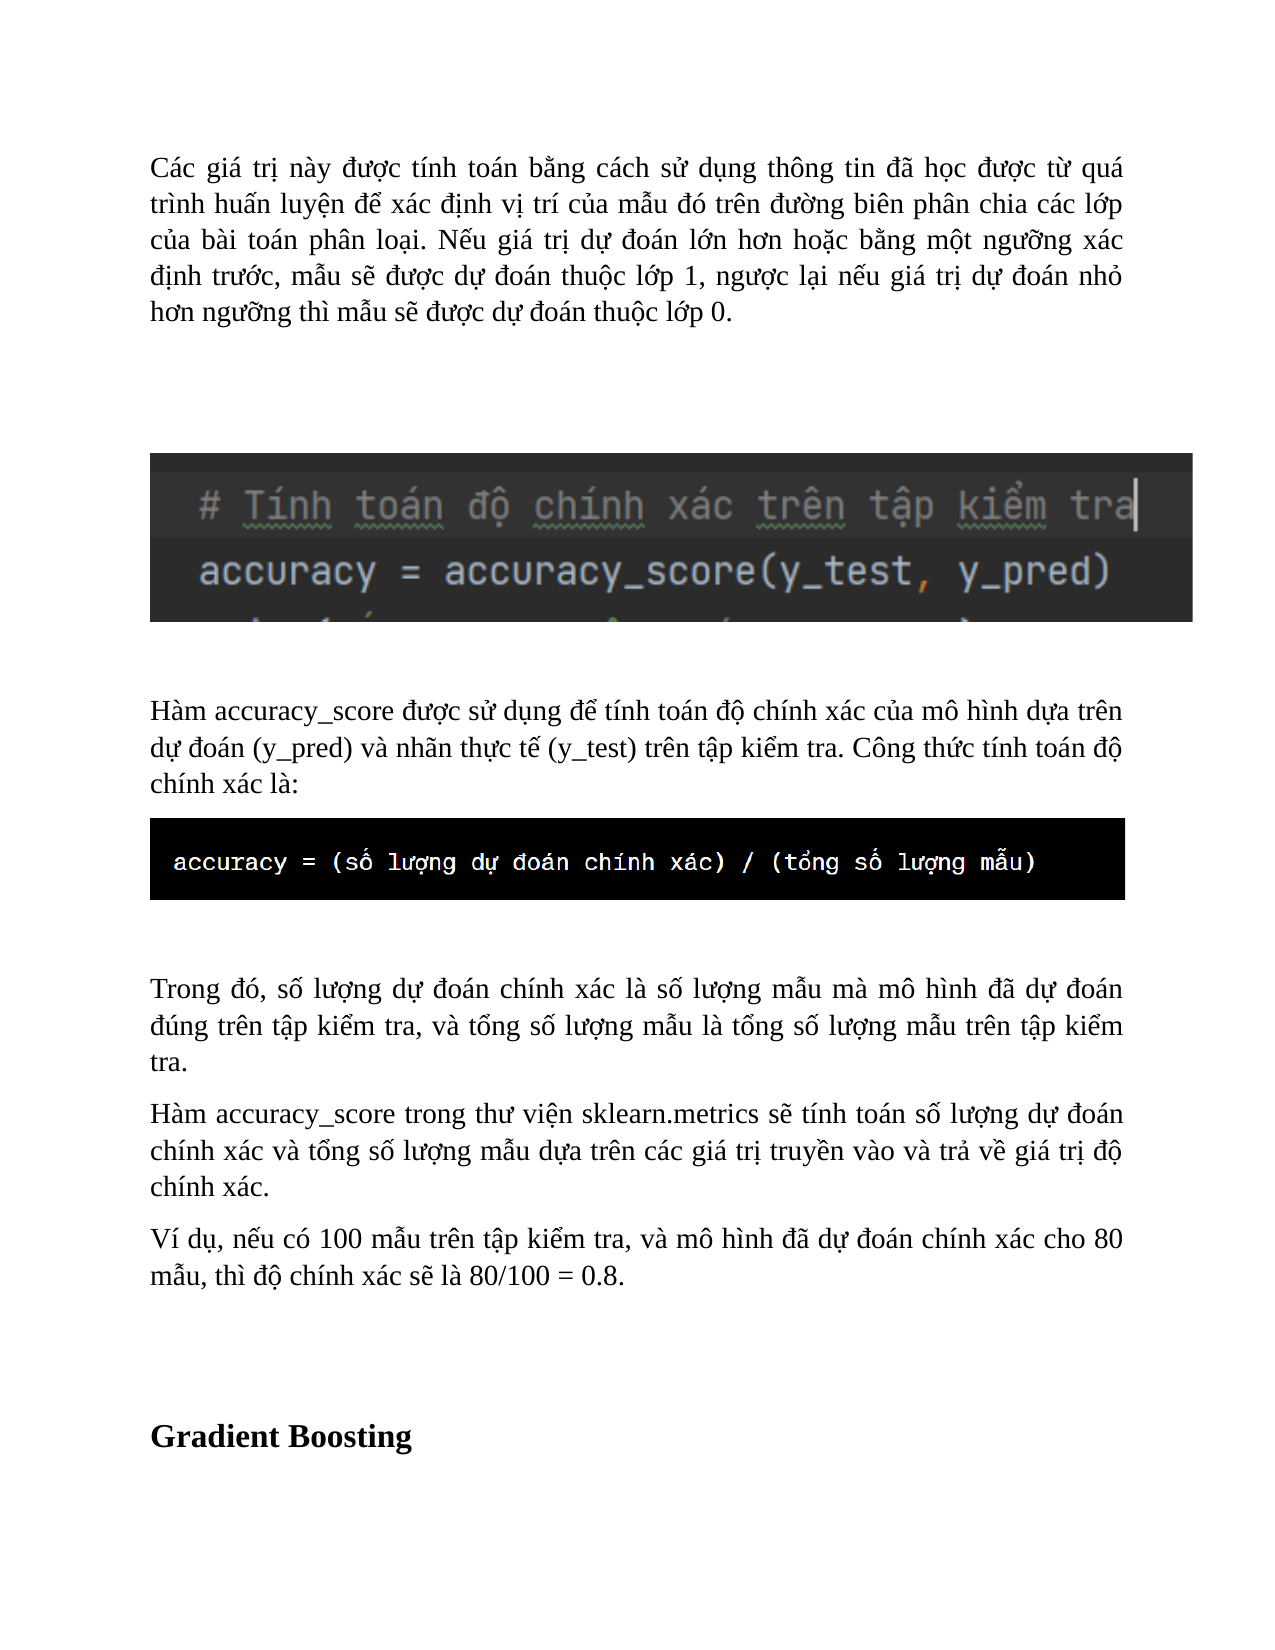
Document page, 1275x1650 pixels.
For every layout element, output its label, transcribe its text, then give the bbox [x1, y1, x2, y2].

picture [150, 818, 1125, 900]
text Gradient Boosting [150, 1416, 1125, 1454]
picture [150, 453, 1193, 622]
text Hàm accuracy_score trong thư viện sklearn.metrics sẽ tính toán số lượng dự đoán chính xác và tổng số lượng mẫu dựa trên các giá trị truyền vào và trả về giá trị độ chính xác. [150, 1097, 1125, 1202]
text Hàm accuracy_score được sử dụng để tính toán độ chính xác của mô hình dựa trên dự đoán (y_pred) và nhãn thực tế (y_test) trên tập kiểm tra. Công thức tính toán độ chính xác là: [150, 693, 1125, 799]
text Trong đó, số lượng dự đoán chính xác là số lượng mẫu mà mô hình đã dự đoán đúng trên tập kiểm tra, và tổng số lượng mẫu là tổng số lượng mẫu trên tập kiểm tra. [150, 971, 1125, 1077]
text Ví dụ, nếu có 100 mẫu trên tập kiểm tra, và mô hình đã dự đoán chính xác cho 80 mẫu, thì độ chính xác sẽ là 80/100 = 0.8. [150, 1222, 1125, 1291]
text Các giá trị này được tính toán bằng cách sử dụng thông tin đã học được từ quá trình huấn luyện để xác định vị trí của mẫu đó trên đường biên phân chia các lớp của bài toán phân loại. Nếu giá trị dự đoán lớn hơn hoặc bằng một ngưỡng xác định trước, mẫu sẽ được dự đoán thuộc lớp 1, ngược lại nếu giá trị dự đoán nhỏ hơn ngưỡng thì mẫu sẽ được dự đoán thuộc lớp 0. [150, 150, 1125, 328]
